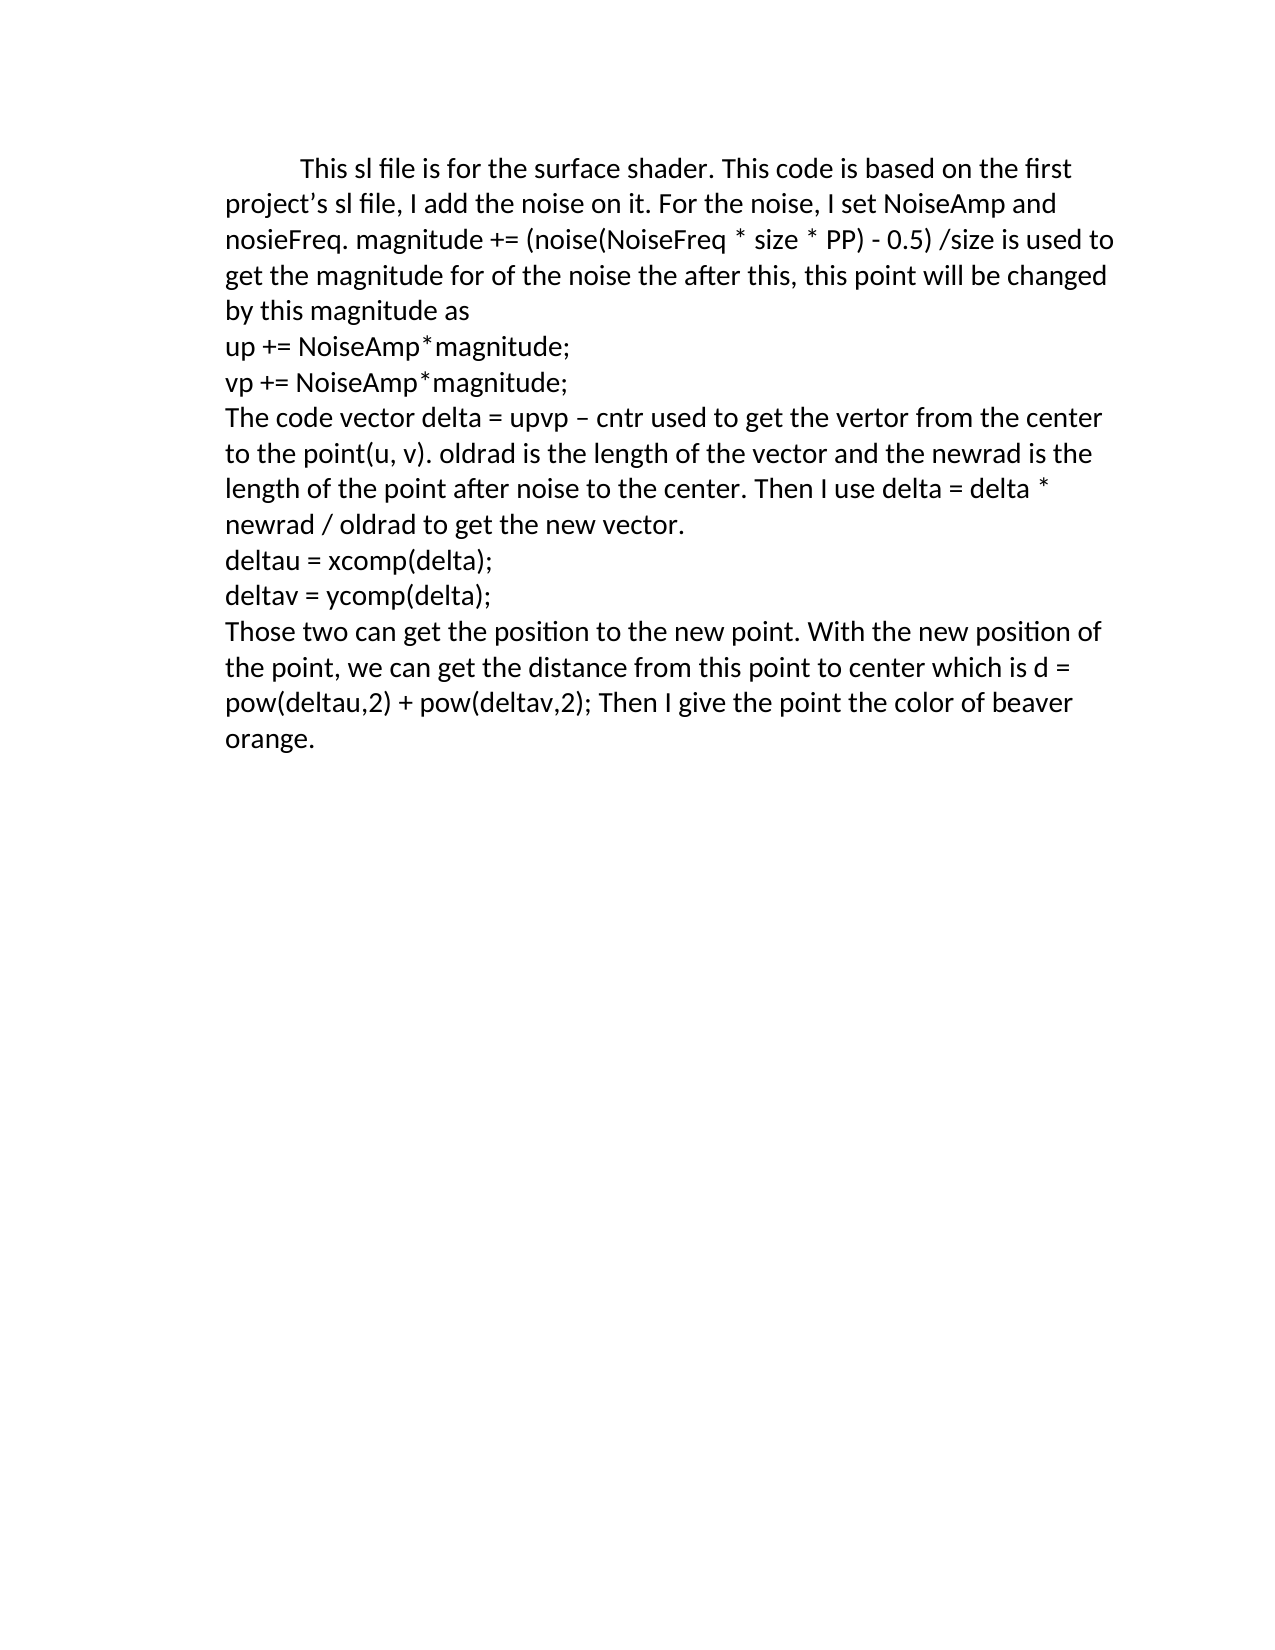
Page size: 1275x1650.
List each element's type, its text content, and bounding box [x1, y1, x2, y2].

list Those two can get the position to the new point. With the new position of the point, we can get the distance from this point to center which is d = pow(deltau,2) + pow(deltav,2); Then I give the point the color of beaver orange. [225, 613, 1125, 756]
list up += NoiseAmp*magnitude; [225, 328, 1125, 364]
list deltau = xcomp(delta); [225, 542, 1125, 577]
list deltav = ycomp(delta); [225, 577, 1125, 613]
list This sl file is for the surface shader. This code is based on the first project’s sl file, I add the noise on it. For the noise, I set NoiseAmp and nosieFreq. magnitude += (noise(NoiseFreq * size * PP) - 0.5) /size is used to get the magnitude for of the noise the after this, this point will be changed by this magnitude as [225, 150, 1125, 328]
list The code vector delta = upvp – cntr used to get the vertor from the center to the point(u, v). oldrad is the length of the vector and the newrad is the length of the point after noise to the center. Then I use delta = delta * newrad / oldrad to get the new vector. [225, 399, 1125, 542]
list vp += NoiseAmp*magnitude; [225, 364, 1125, 399]
